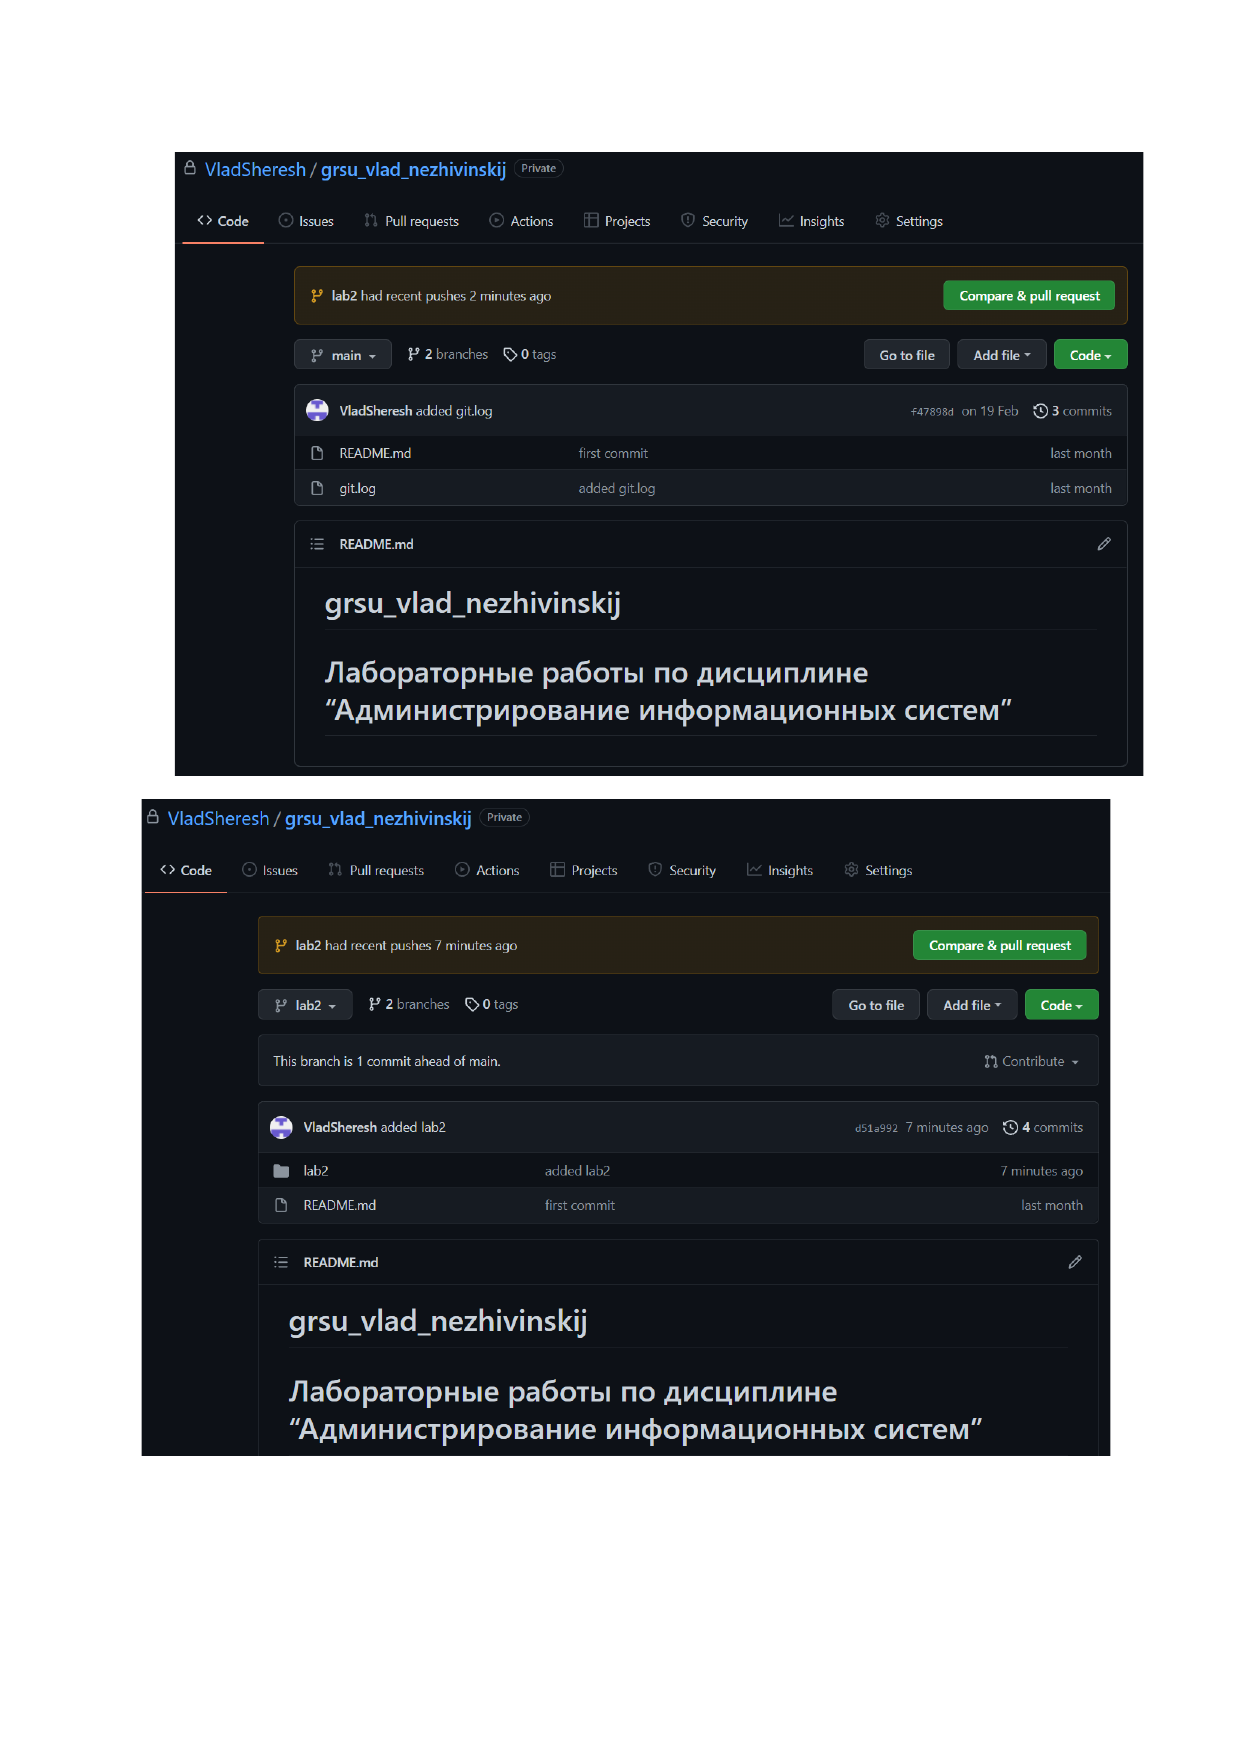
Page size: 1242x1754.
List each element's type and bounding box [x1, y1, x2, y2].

picture [141, 799, 1111, 1456]
picture [174, 152, 1144, 776]
